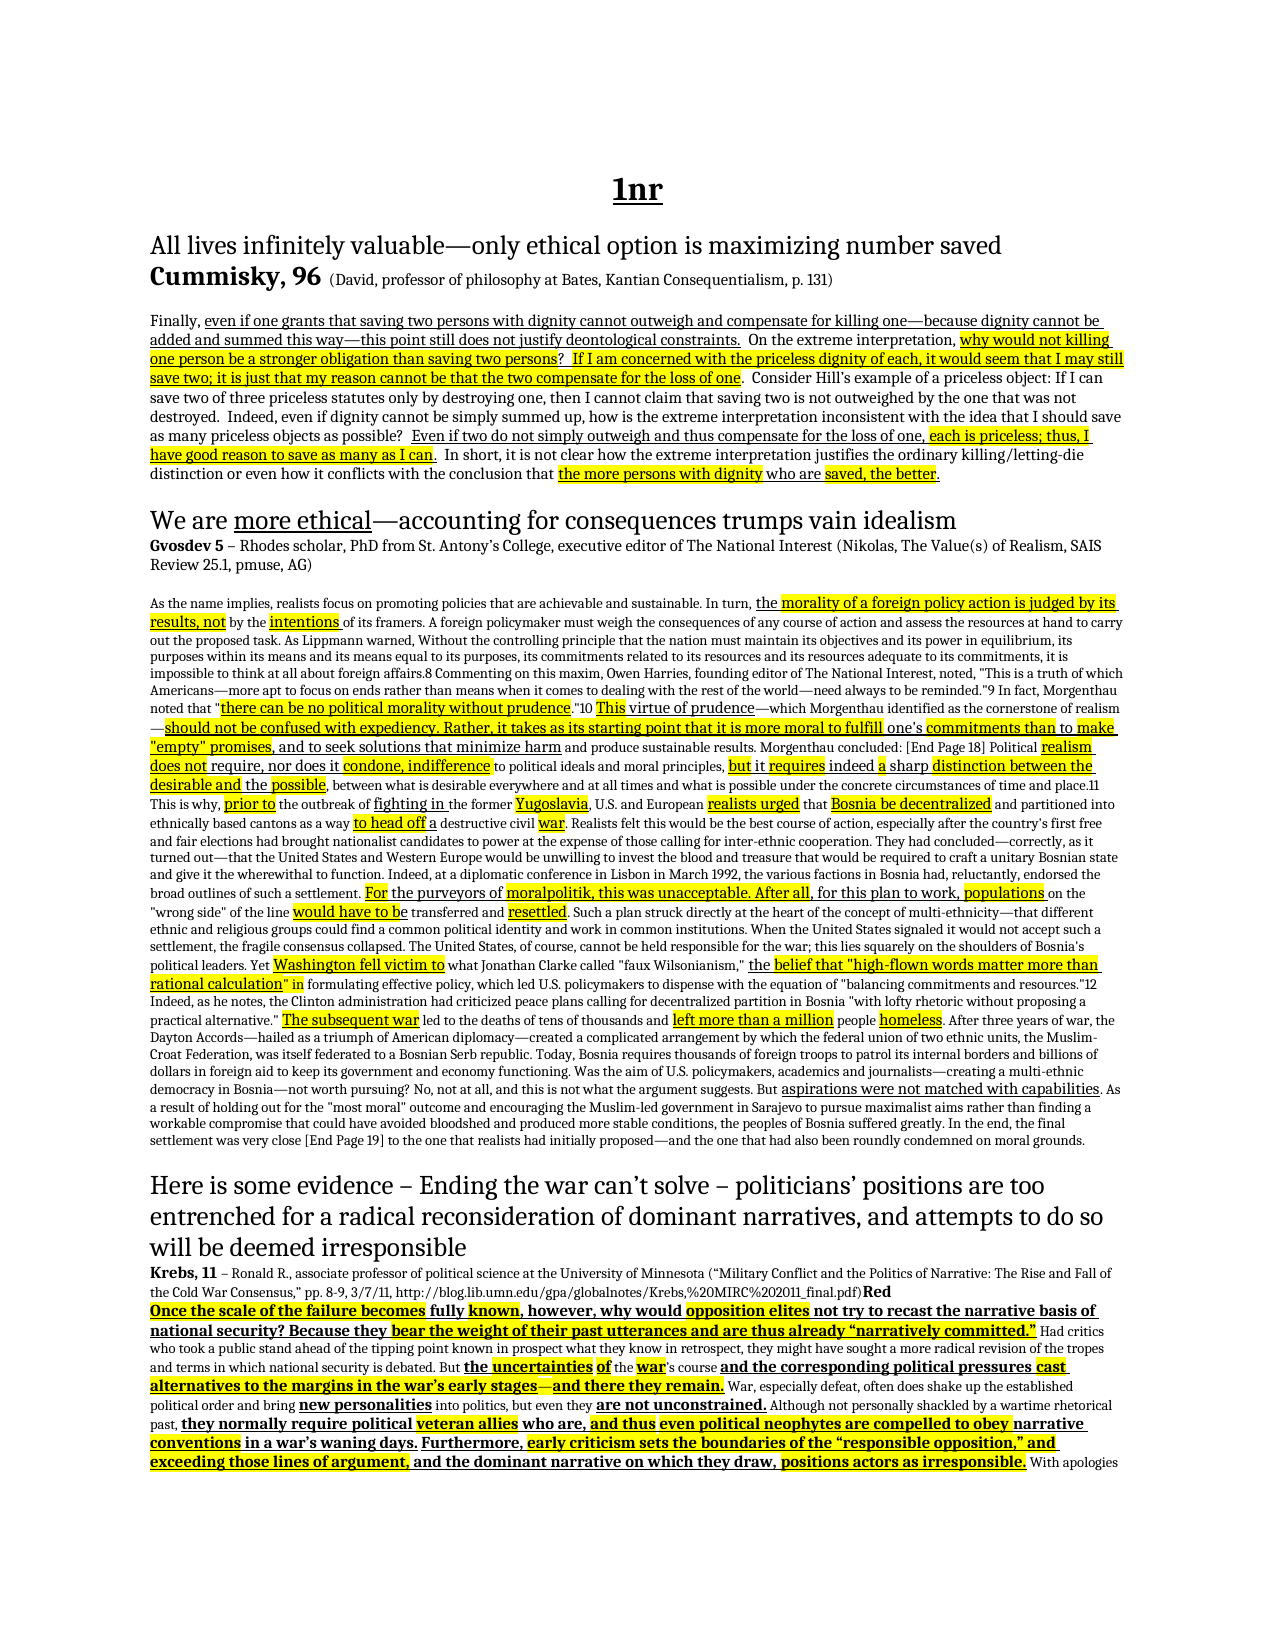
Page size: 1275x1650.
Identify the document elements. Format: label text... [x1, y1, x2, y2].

text As the name implies, realists focus on promoting policies that are achievable and sustainable. In turn, the morality of a foreign policy action is judged by its results, not by the intentions of its framers. A foreign policymaker must weigh the consequences of any course of action and assess the resources at hand to carry out the proposed task. As Lippmann warned, Without the controlling principle that the nation must maintain its objectives and its power in equilibrium, its purposes within its means and its means equal to its purposes, its commitments related to its resources and its resources adequate to its commitments, it is impossible to think at all about foreign affairs.8 Commenting on this maxim, Owen Harries, founding editor of The National Interest, noted, "This is a truth of which Americans—more apt to focus on ends rather than means when it comes to dealing with the rest of the world—need always to be reminded."9 In fact, Morgenthau noted that "there can be no political morality without prudence."10 This virtue of prudence—which Morgenthau identified as the cornerstone of realism—should not be confused with expediency. Rather, it takes as its starting point that it is more moral to fulfill one's commitments than to make "empty" promises, and to seek solutions that minimize harm and produce sustainable results. Morgenthau concluded: [End Page 18] Political realism does not require, nor does it condone, indifference to political ideals and moral principles, but it requires indeed a sharp distinction between the desirable and the possible, between what is desirable everywhere and at all times and what is possible under the concrete circumstances of time and place.11 This is why, prior to the outbreak of fighting in the former Yugoslavia, U.S. and European realists urged that Bosnia be decentralized and partitioned into ethnically based cantons as a way to head off a destructive civil war. Realists felt this would be the best course of action, especially after the country's first free and fair elections had brought nationalist candidates to power at the expense of those calling for inter-ethnic cooperation. They had concluded—correctly, as it turned out—that the United States and Western Europe would be unwilling to invest the blood and treasure that would be required to craft a unitary Bosnian state and give it the wherewithal to function. Indeed, at a diplomatic conference in Lisbon in March 1992, the various factions in Bosnia had, reluctantly, endorsed the broad outlines of such a settlement. For the purveyors of moralpolitik, this was unacceptable. After all, for this plan to work, populations on the "wrong side" of the line would have to be transferred and resettled. Such a plan struck directly at the heart of the concept of multi-ethnicity—that different ethnic and religious groups could find a common political identity and work in common institutions. When the United States signaled it would not accept such a settlement, the fragile consensus collapsed. The United States, of course, cannot be held responsible for the war; this lies squarely on the shoulders of Bosnia's political leaders. Yet Washington fell victim to what Jonathan Clarke called "faux Wilsonianism," the belief that "high-flown words matter more than rational calculation" in formulating effective policy, which led U.S. policymakers to dispense with the equation of "balancing commitments and resources."12 Indeed, as he notes, the Clinton administration had criticized peace plans calling for decentralized partition in Bosnia "with lofty rhetoric without proposing a practical alternative." The subsequent war led to the deaths of tens of thousands and left more than a million people homeless. After three years of war, the Dayton Accords—hailed as a triumph of American diplomacy—created a complicated arrangement by which the federal union of two ethnic units, the Muslim-Croat Federation, was itself federated to a Bosnian Serb republic. Today, Bosnia requires thousands of foreign troops to patrol its internal borders and billions of dollars in foreign aid to keep its government and economy functioning. Was the aim of U.S. policymakers, academics and journalists—creating a multi-ethnic democracy in Bosnia—not worth pursuing? No, not at all, and this is not what the argument suggests. But aspirations were not matched with capabilities. As a result of holding out for the "most moral" outcome and encouraging the Muslim-led government in Sarajevo to pursue maximalist aims rather than finding a workable compromise that could have avoided bloodshed and produced more stable conditions, the peoples of Bosnia suffered greatly. In the end, the final settlement was very close [End Page 19] to the one that realists had initially proposed—and the one that had also been roundly condemned on moral grounds. [150, 593, 1125, 1149]
text Finally, even if one grants that saving two persons with dignity cannot outweigh and compensate for killing one—because dignity cannot be added and summed this way—this point still does not justify deontological constraints. On the extreme interpretation, why would not killing one person be a stronger obligation than saving two persons? If I am concerned with the priceless dignity of each, it would seem that I may still save two; it is just that my reason cannot be that the two compensate for the loss of one. Consider Hill’s example of a priceless object: If I can save two of three priceless statutes only by destroying one, then I cannot claim that saving two is not outweighed by the one that was not destroyed. Indeed, even if dignity cannot be simply summed up, how is the extreme interpretation inconsistent with the idea that I should save as many priceless objects as possible? Even if two do not simply outweigh and thus compensate for the loss of one, each is priceless; thus, I have good reason to save as many as I can. In short, it is not clear how the extreme interpretation justifies the ordinary killing/letting-die distinction or even how it conflicts with the conclusion that the more persons with dignity who are saved, the better. [150, 311, 1125, 484]
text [150, 1302, 1125, 1472]
text Gvosdev 5 – Rhodes scholar, PhD from St. Antony’s College, executive editor of The National Interest (Nikolas, The Value(s) of Realism, SAIS Review 25.1, pmuse, AG) [150, 536, 1125, 574]
text Krebs, 11 – Ronald R., associate professor of political science at the University of Minnesota (“Military Conflict and the Politics of Narrative: The Rise and Fall of the Cold War Consensus,” pp. 8-9, 3/7/11, http://blog.lib.umn.edu/gpa/globalnotes/Krebs,%20MIRC%202011_final.pdf)Red [150, 1263, 1125, 1302]
subtitle We are more ethical—accounting for consequences trumps vain idealism [150, 505, 1125, 536]
subtitle 1nr [150, 171, 1125, 209]
text Cummisky, 96 (David, professor of philosophy at Bates, Kantian Consequentialism, p. 131) [150, 261, 1125, 292]
subtitle Here is some evidence – Ending the war can’t solve – politicians’ positions are too entrenched for a radical reconsideration of dominant narratives, and attempts to do so will be deemed irresponsible [150, 1170, 1125, 1263]
subtitle All lives infinitely valuable—only ethical option is maximizing number saved [150, 230, 1125, 261]
